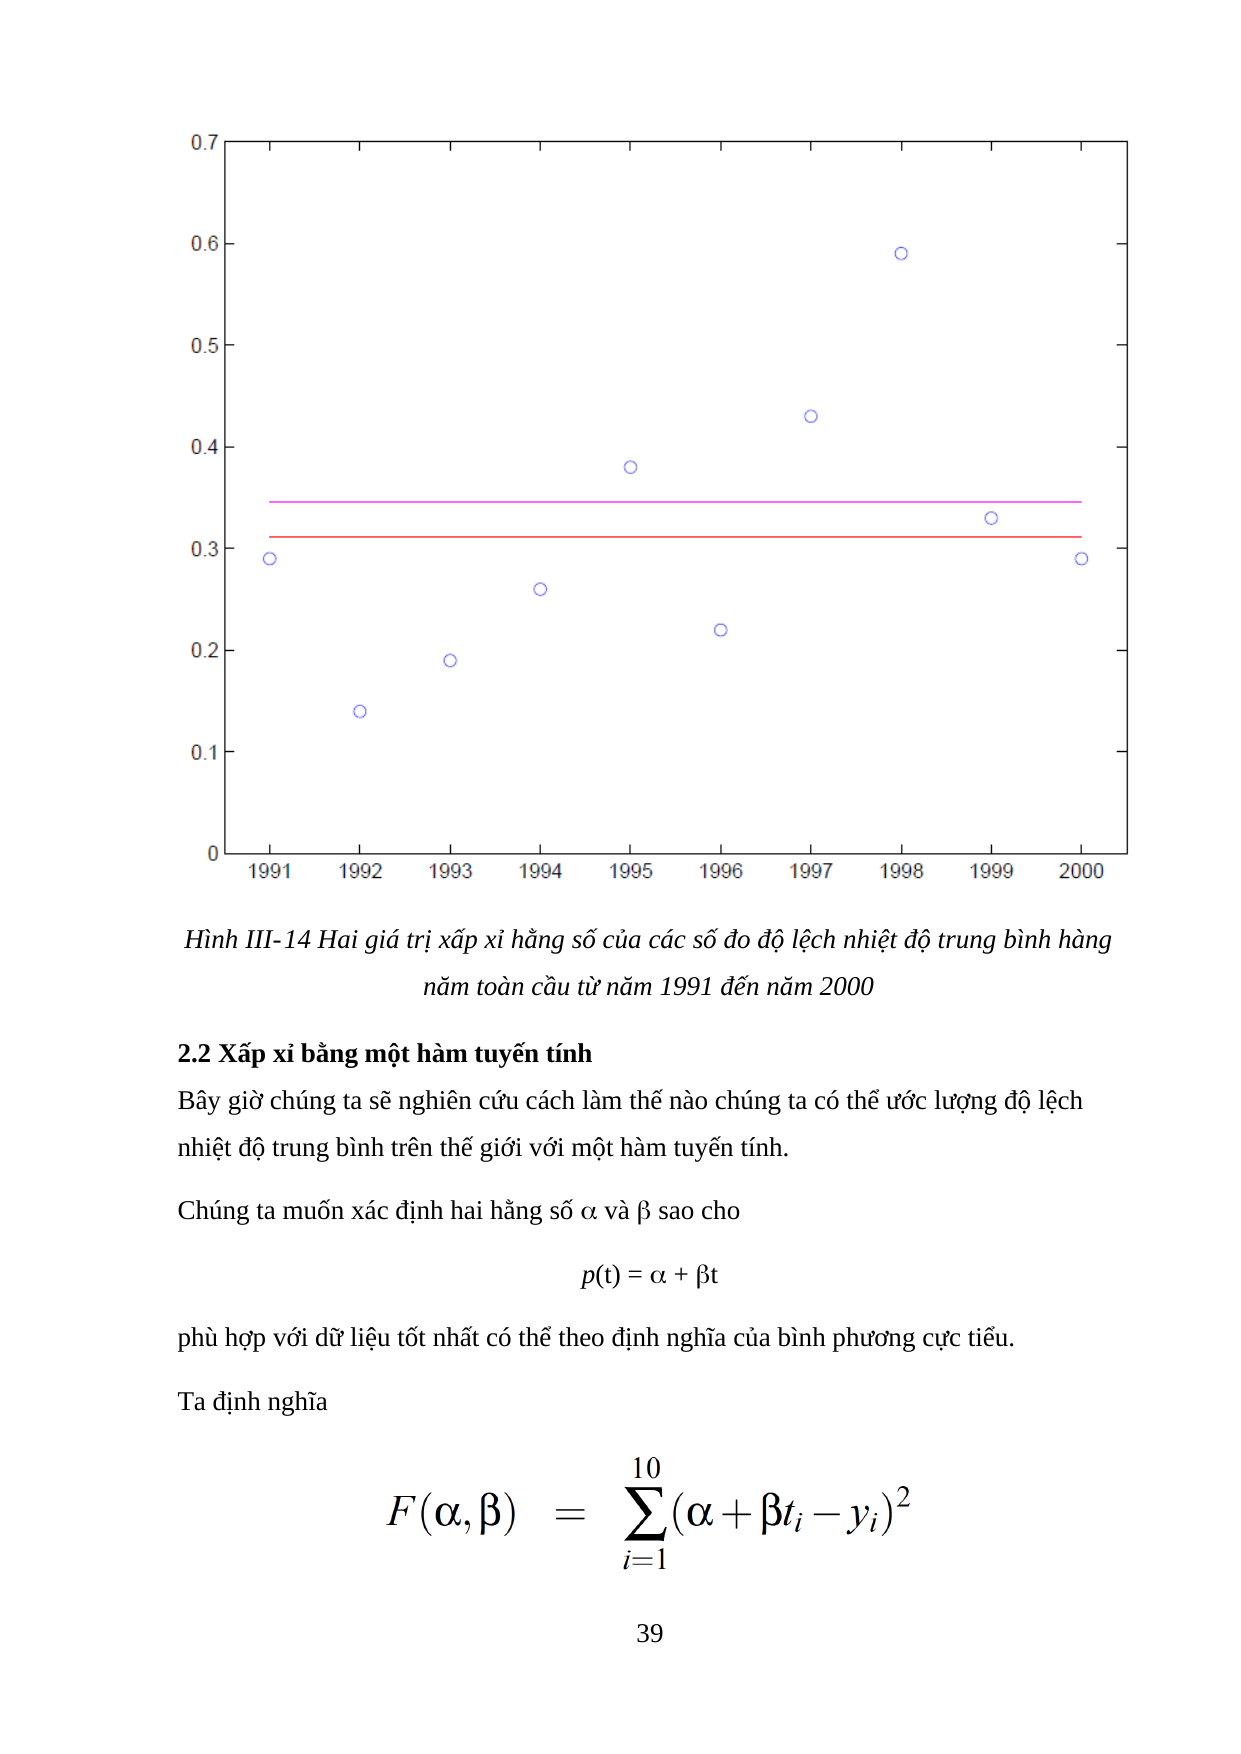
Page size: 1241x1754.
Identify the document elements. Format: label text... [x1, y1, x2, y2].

subtitle Xấp xỉ bằng một hàm tuyến tính [177, 1038, 1122, 1069]
text Ta định nghĩa [177, 1385, 1122, 1416]
text Bây giờ chúng ta sẽ nghiên cứu cách làm thế nào chúng ta có thể ước lượng độ lệch nhiệt độ trung bình trên thế giới với một hàm tuyến tính. [177, 1084, 1122, 1162]
text Chúng ta muốn xác định hai hằng số và sao cho [177, 1194, 1122, 1226]
text p(t) = + t [177, 1258, 1122, 1289]
text phù hợp với dữ liệu tốt nhất có thể theo định nghĩa của bình phương cực tiểu. [177, 1321, 1122, 1352]
picture [177, 121, 1153, 892]
picture [383, 1448, 916, 1574]
